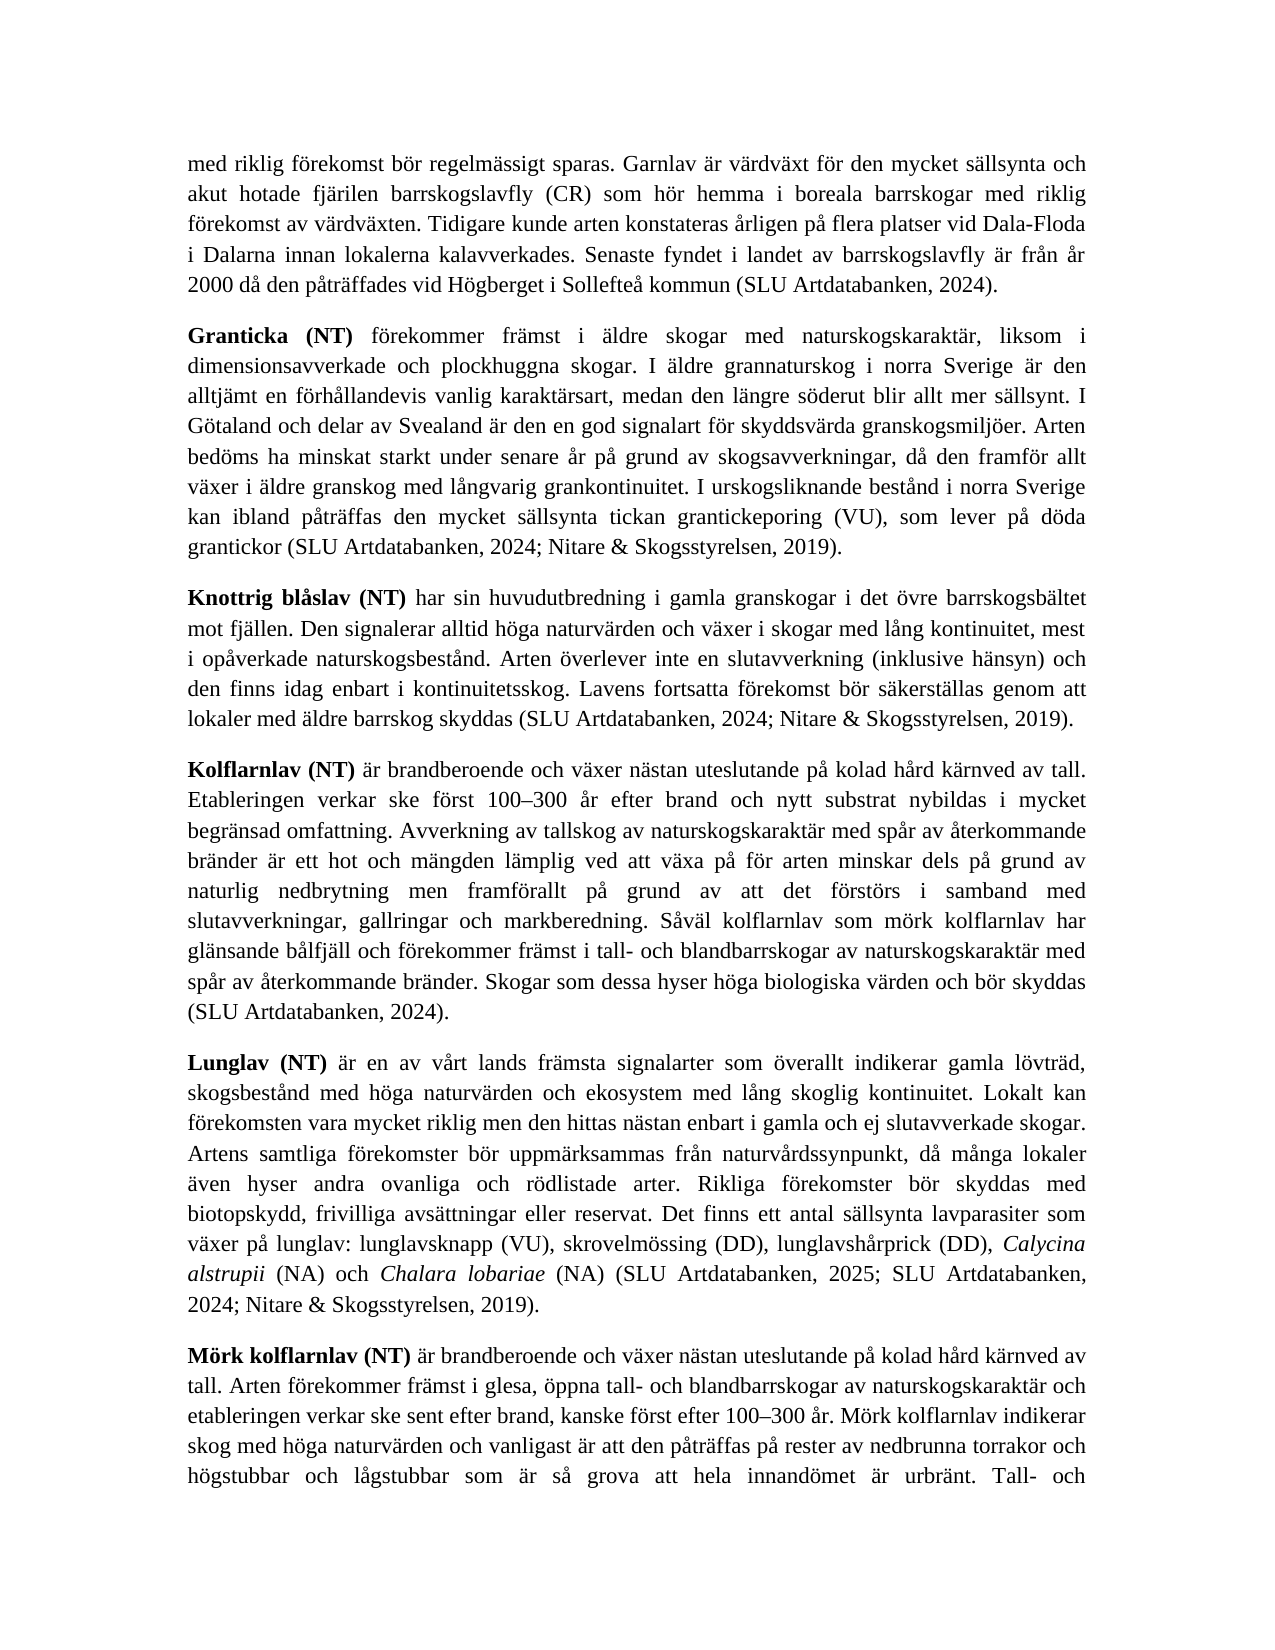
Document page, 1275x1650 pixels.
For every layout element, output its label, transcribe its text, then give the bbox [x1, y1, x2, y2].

text Kolflarnlav (NT) är brandberoende och växer nästan uteslutande på kolad hård kärnved av tall. Etableringen verkar ske först 100–300 år efter brand och nytt substrat nybildas i mycket begränsad omfattning. Avverkning av tallskog av naturskogskaraktär med spår av återkommande bränder är ett hot och mängden lämplig ved att växa på för arten minskar dels på grund av naturlig nedbrytning men framförallt på grund av att det förstörs i samband med slutavverkningar, gallringar och markberedning. Såväl kolflarnlav som mörk kolflarnlav har glänsande bålfjäll och förekommer främst i tall- och blandbarrskogar av naturskogskaraktär med spår av återkommande bränder. Skogar som dessa hyser höga biologiska värden och bör skyddas (SLU Artdatabanken, 2024). [187, 756, 1087, 1024]
text Knottrig blåslav (NT) har sin huvudutbredning i gamla granskogar i det övre barrskogsbältet mot fjällen. Den signalerar alltid höga naturvärden och växer i skogar med lång kontinuitet, mest i opåverkade naturskogsbestånd. Arten överlever inte en slutavverkning (inklusive hänsyn) och den finns idag enbart i kontinuitetsskog. Lavens fortsatta förekomst bör säkerställas genom att lokaler med äldre barrskog skyddas (SLU Artdatabanken, 2024; Nitare & Skogsstyrelsen, 2019). [187, 584, 1087, 732]
text Granticka (NT) förekommer främst i äldre skogar med naturskogskaraktär, liksom i dimensionsavverkade och plockhuggna skogar. I äldre grannaturskog i norra Sverige är den alltjämt en förhållandevis vanlig karaktärsart, medan den längre söderut blir allt mer sällsynt. I Götaland och delar av Svealand är den en god signalart för skyddsvärda granskogsmiljöer. Arten bedöms ha minskat starkt under senare år på grund av skogsavverkningar, då den framför allt växer i äldre granskog med långvarig grankontinuitet. I urskogsliknande bestånd i norra Sverige kan ibland påträffas den mycket sällsynta tickan grantickeporing (VU), som lever på döda grantickor (SLU Artdatabanken, 2024; Nitare & Skogsstyrelsen, 2019). [187, 322, 1087, 560]
text Lunglav (NT) är en av vårt lands främsta signalarter som överallt indikerar gamla lövträd, skogsbestånd med höga naturvärden och ekosystem med lång skoglig kontinuitet. Lokalt kan förekomsten vara mycket riklig men den hittas nästan enbart i gamla och ej slutavverkade skogar. Artens samtliga förekomster bör uppmärksammas från naturvårdssynpunkt, då många lokaler även hyser andra ovanliga och rödlistade arter. Rikliga förekomster bör skyddas med biotopskydd, frivilliga avsättningar eller reservat. Det finns ett antal sällsynta lavparasiter som växer på lunglav: lunglavsknapp (VU), skrovelmössing (DD), lunglavshårprick (DD), Calycina alstrupii (NA) och Chalara lobariae (NA) (SLU Artdatabanken, 2025; SLU Artdatabanken, 2024; Nitare & Skogsstyrelsen, 2019). [187, 1049, 1087, 1317]
